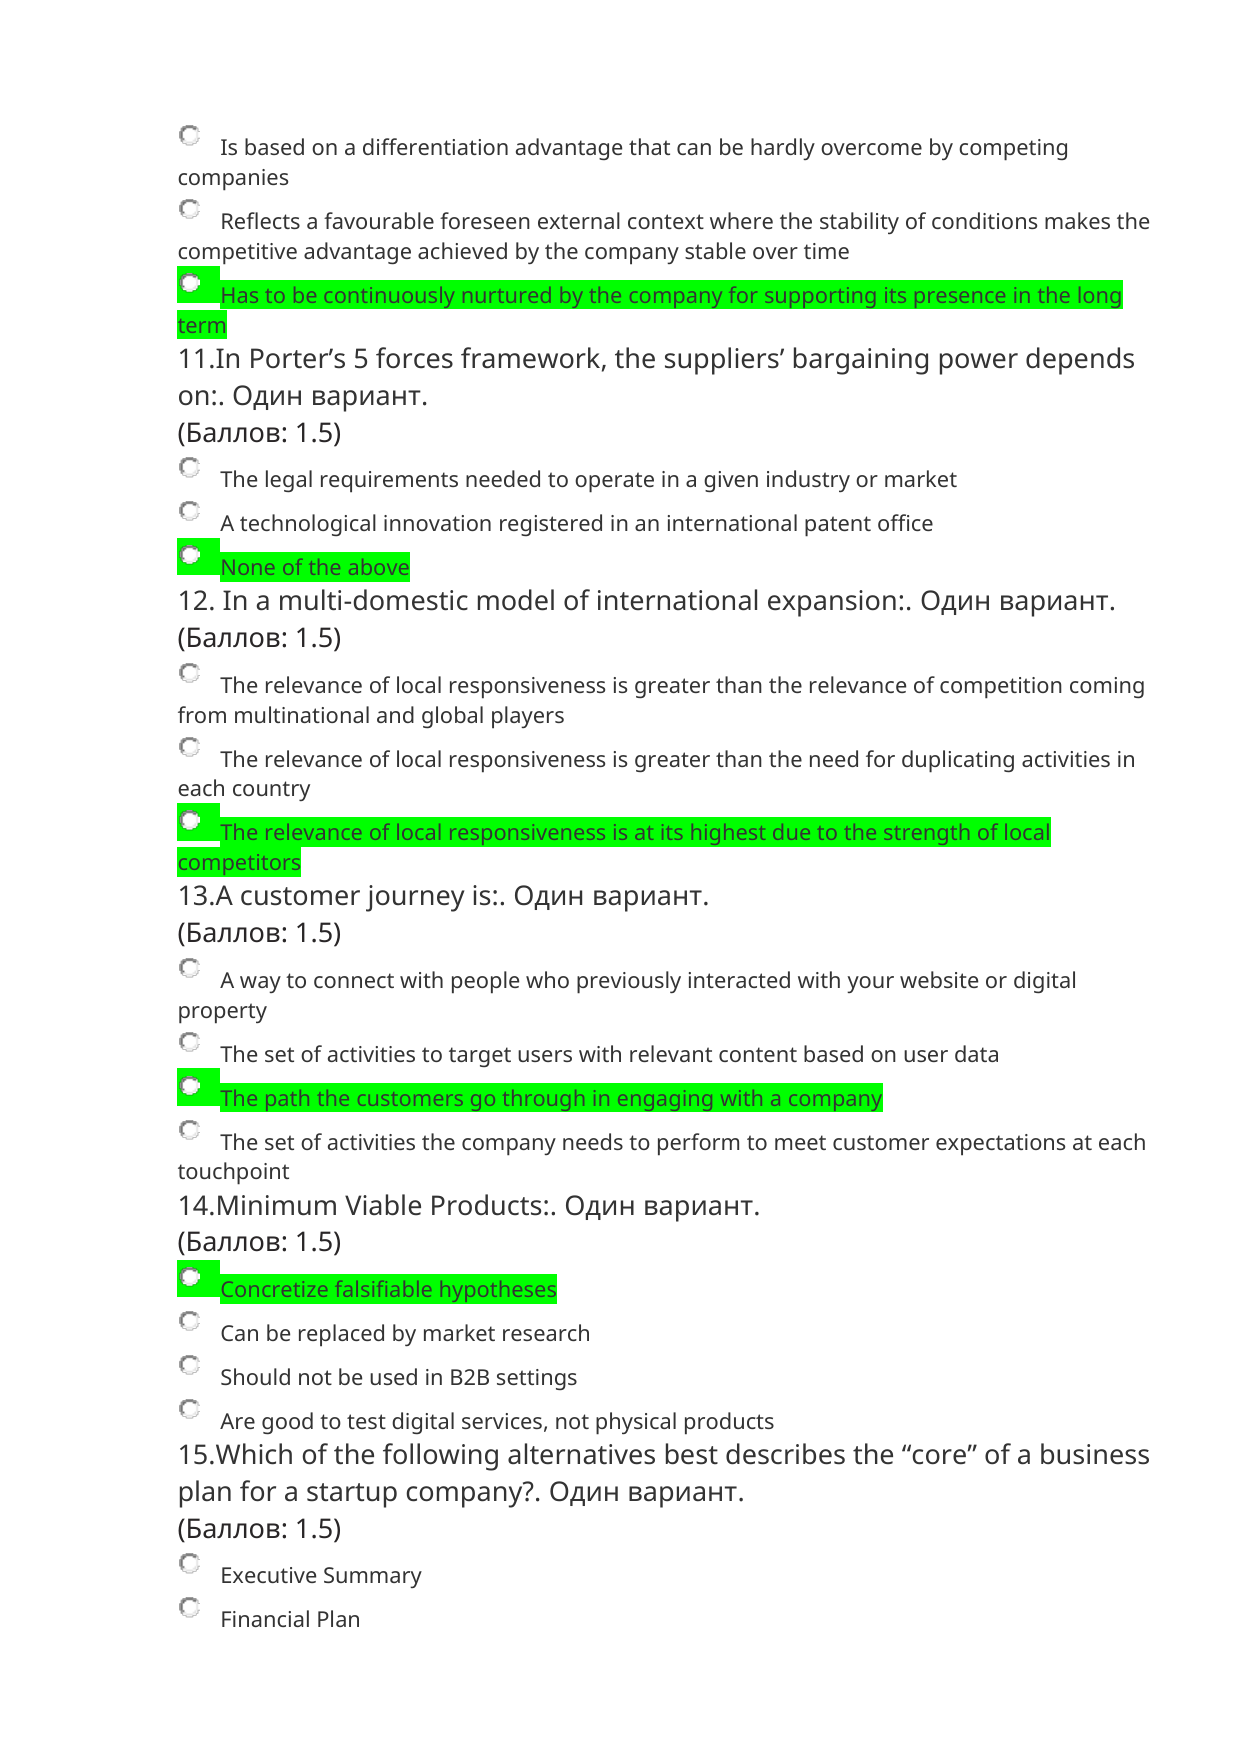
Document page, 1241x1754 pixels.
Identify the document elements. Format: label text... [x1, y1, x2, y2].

text (Баллов: 1.5) [177, 1223, 1152, 1260]
text A technological innovation registered in an international patent office [177, 494, 1152, 538]
text The relevance of local responsiveness is greater than the need for duplicating activities in each country [177, 729, 1152, 803]
text Financial Plan [177, 1590, 1152, 1634]
text Can be replaced by market research [177, 1304, 1152, 1348]
text Reflects a favourable foreseen external context where the stability of conditions makes the competitive advantage achieved by the company stable over time [177, 192, 1152, 266]
text Is based on a differentiation advantage that can be hardly overcome by competing companies [177, 118, 1152, 192]
text Executive Summary [177, 1546, 1152, 1590]
text 14.Minimum Viable Products:. Один вариант. [177, 1186, 1152, 1223]
text Has to be continuously nurtured by the company for supporting its presence in the long term [177, 266, 1152, 339]
text Should not be used in B2B settings [177, 1348, 1152, 1392]
text (Баллов: 1.5) [177, 619, 1152, 656]
text The relevance of local responsiveness is at its highest due to the strength of local competitors [220, 803, 1152, 877]
text 13.A customer journey is:. Один вариант. [177, 877, 1152, 914]
text 12. In a multi-domestic model of international expansion:. Один вариант. [177, 582, 1152, 619]
text 11.In Porter’s 5 forces framework, the suppliers’ bargaining power depends on:. Один вариант. [177, 339, 1152, 413]
text The relevance of local responsiveness is greater than the relevance of competition coming from multinational and global players [177, 656, 1152, 729]
text A way to connect with people who previously interacted with your website or digital property [177, 951, 1152, 1024]
text The legal requirements needed to operate in a given industry or market [177, 450, 1152, 494]
text Are good to test digital services, not physical products [177, 1392, 1152, 1436]
text (Баллов: 1.5) [177, 413, 1152, 450]
text The set of activities to target users with relevant content based on user data [177, 1024, 1152, 1068]
text The set of activities the company needs to perform to meet customer expectations at each touchpoint [177, 1112, 1152, 1186]
text None of the above [220, 538, 1152, 582]
text (Баллов: 1.5) [177, 914, 1152, 951]
text Concretize falsifiable hypotheses [220, 1260, 1152, 1304]
text (Баллов: 1.5) [177, 1509, 1152, 1546]
text 15.Which of the following alternatives best describes the “core” of a business plan for a startup company?. Один вариант. [177, 1436, 1152, 1509]
text The path the customers go through in engaging with a company [220, 1068, 1152, 1112]
